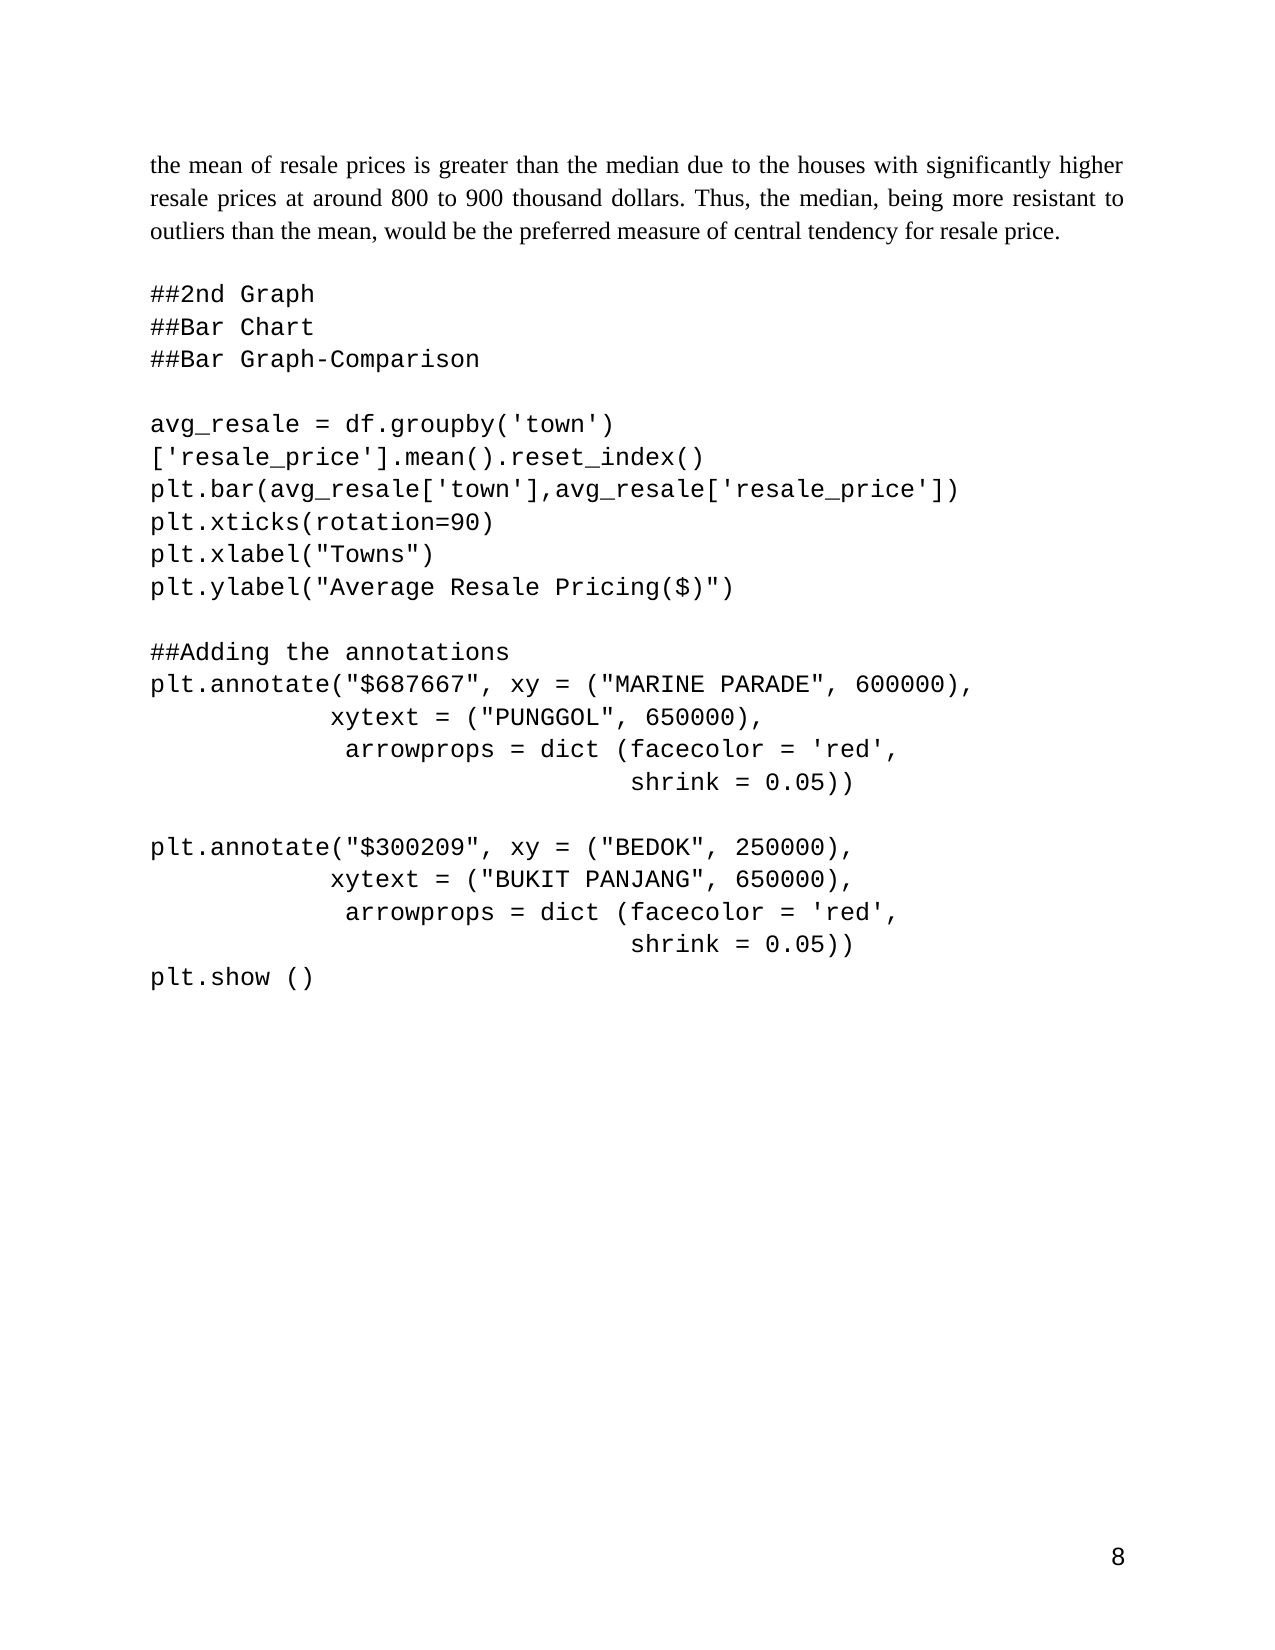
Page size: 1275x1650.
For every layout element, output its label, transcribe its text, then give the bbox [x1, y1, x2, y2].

text arrowprops = dict (facecolor = 'red', [150, 737, 1125, 765]
text plt.xlabel("Towns") [150, 542, 1125, 570]
text arrowprops = dict (facecolor = 'red', [150, 899, 1125, 927]
text plt.show () [150, 964, 1125, 992]
text plt.bar(avg_resale['town'],avg_resale['resale_price']) [150, 477, 1125, 505]
text ##Bar Graph-Comparison [150, 347, 1125, 375]
text plt.ylabel("Average Resale Pricing($)") [150, 574, 1125, 602]
text ##2nd Graph [150, 282, 1125, 310]
text avg_resale = df.groupby('town')['resale_price'].mean().reset_index() [150, 412, 1125, 472]
text plt.xticks(rotation=90) [150, 509, 1125, 537]
text shrink = 0.05)) [150, 932, 1125, 960]
text ##Adding the annotations [150, 639, 1125, 667]
text ##Bar Chart [150, 314, 1125, 342]
text xytext = ("PUNGGOL", 650000), [150, 704, 1125, 732]
text shrink = 0.05)) [150, 769, 1125, 797]
text plt.annotate("$300209", xy = ("BEDOK", 250000), [150, 834, 1125, 862]
text plt.annotate("$687667", xy = ("MARINE PARADE", 600000), [150, 672, 1125, 700]
text xytext = ("BUKIT PANJANG", 650000), [150, 867, 1125, 895]
